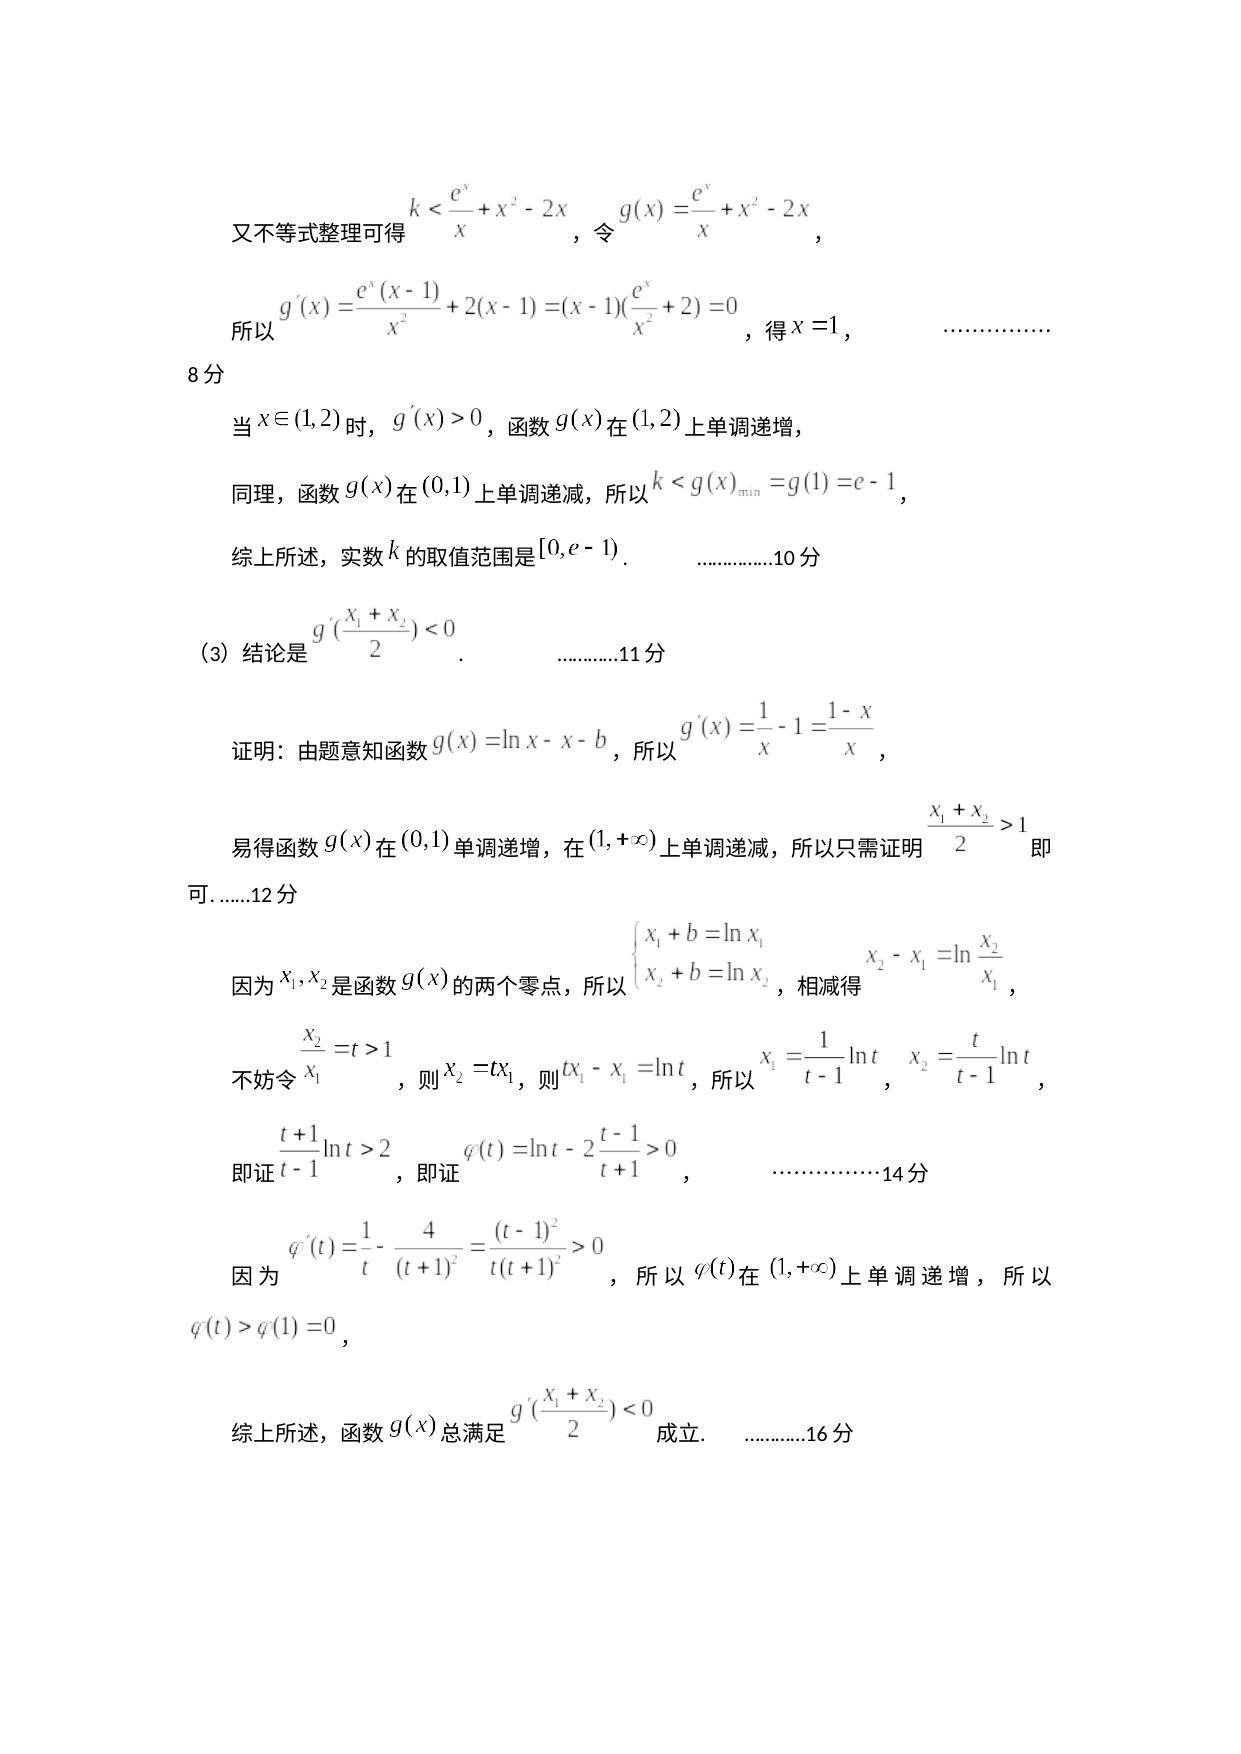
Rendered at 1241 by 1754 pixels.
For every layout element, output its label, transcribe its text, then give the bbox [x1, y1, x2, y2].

text 当时，，函数在上单调递增， [187, 389, 1053, 454]
text 不妨令，则，则，所以，， [187, 1007, 1053, 1104]
text 因为，所以在上单调递增，所以， [187, 1202, 1053, 1364]
text 又不等式整理可得，令， [187, 162, 1053, 259]
text 易得函数在单调递增，在上单调递减，所以只需证明即可. ……12分 [187, 779, 1053, 909]
text 同理，函数在上单调递减，所以， [187, 454, 1053, 519]
text （3）结论是. …………11分 [187, 584, 1053, 682]
text 即证，即证， ……………14分 [187, 1104, 1053, 1202]
text 证明：由题意知函数，所以， [187, 682, 1053, 779]
text 因为是函数的两个零点，所以，相减得， [187, 909, 1053, 1007]
text 综上所述，函数总满足成立. …………16分 [187, 1364, 1053, 1462]
text 所以，得， ……………8分 [187, 259, 1053, 389]
text 综上所述，实数的取值范围是. ……………10分 [187, 519, 1053, 584]
